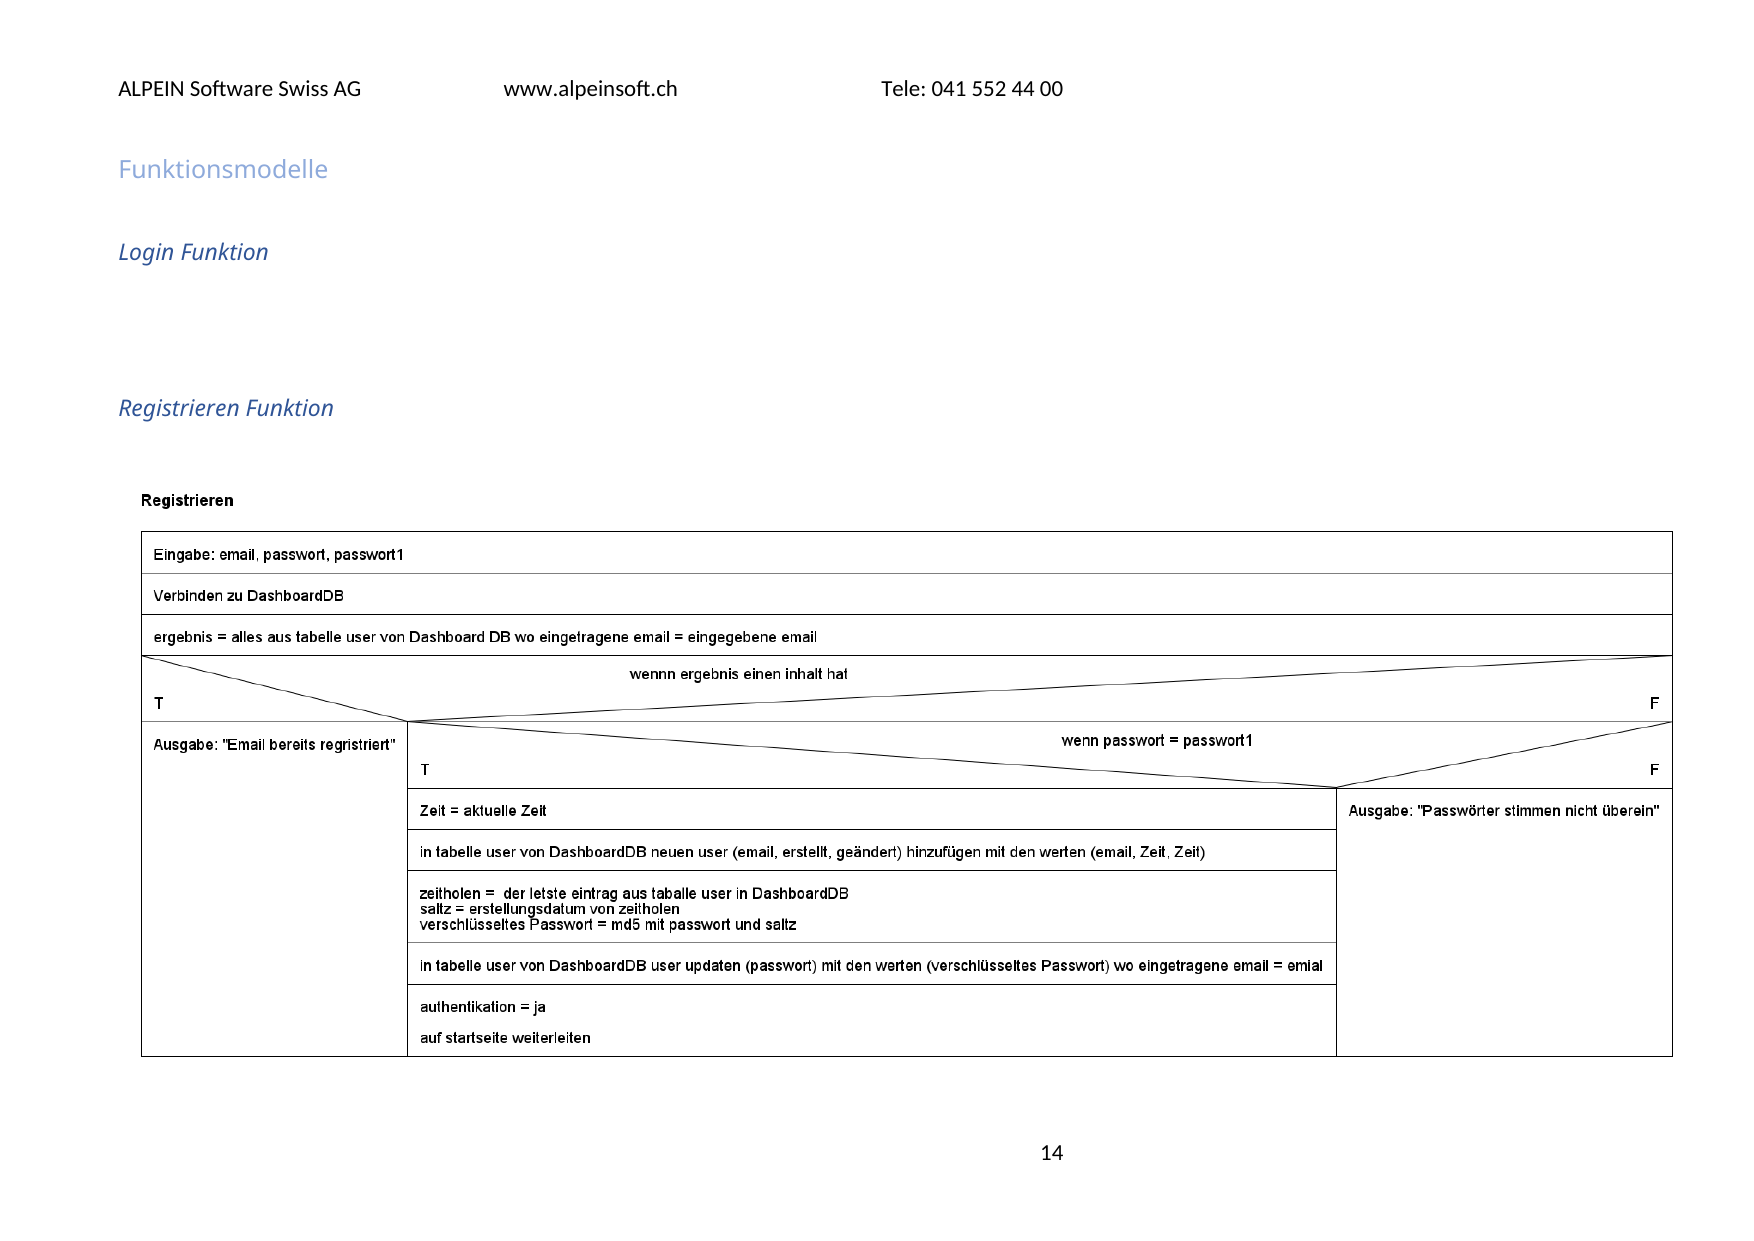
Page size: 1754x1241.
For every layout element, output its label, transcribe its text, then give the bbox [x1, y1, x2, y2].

picture [118, 463, 1690, 1066]
subtitle Funktionsmodelle [118, 152, 1606, 186]
subtitle Login Funktion [118, 236, 1606, 267]
subtitle Registrieren Funktion [118, 392, 1606, 423]
